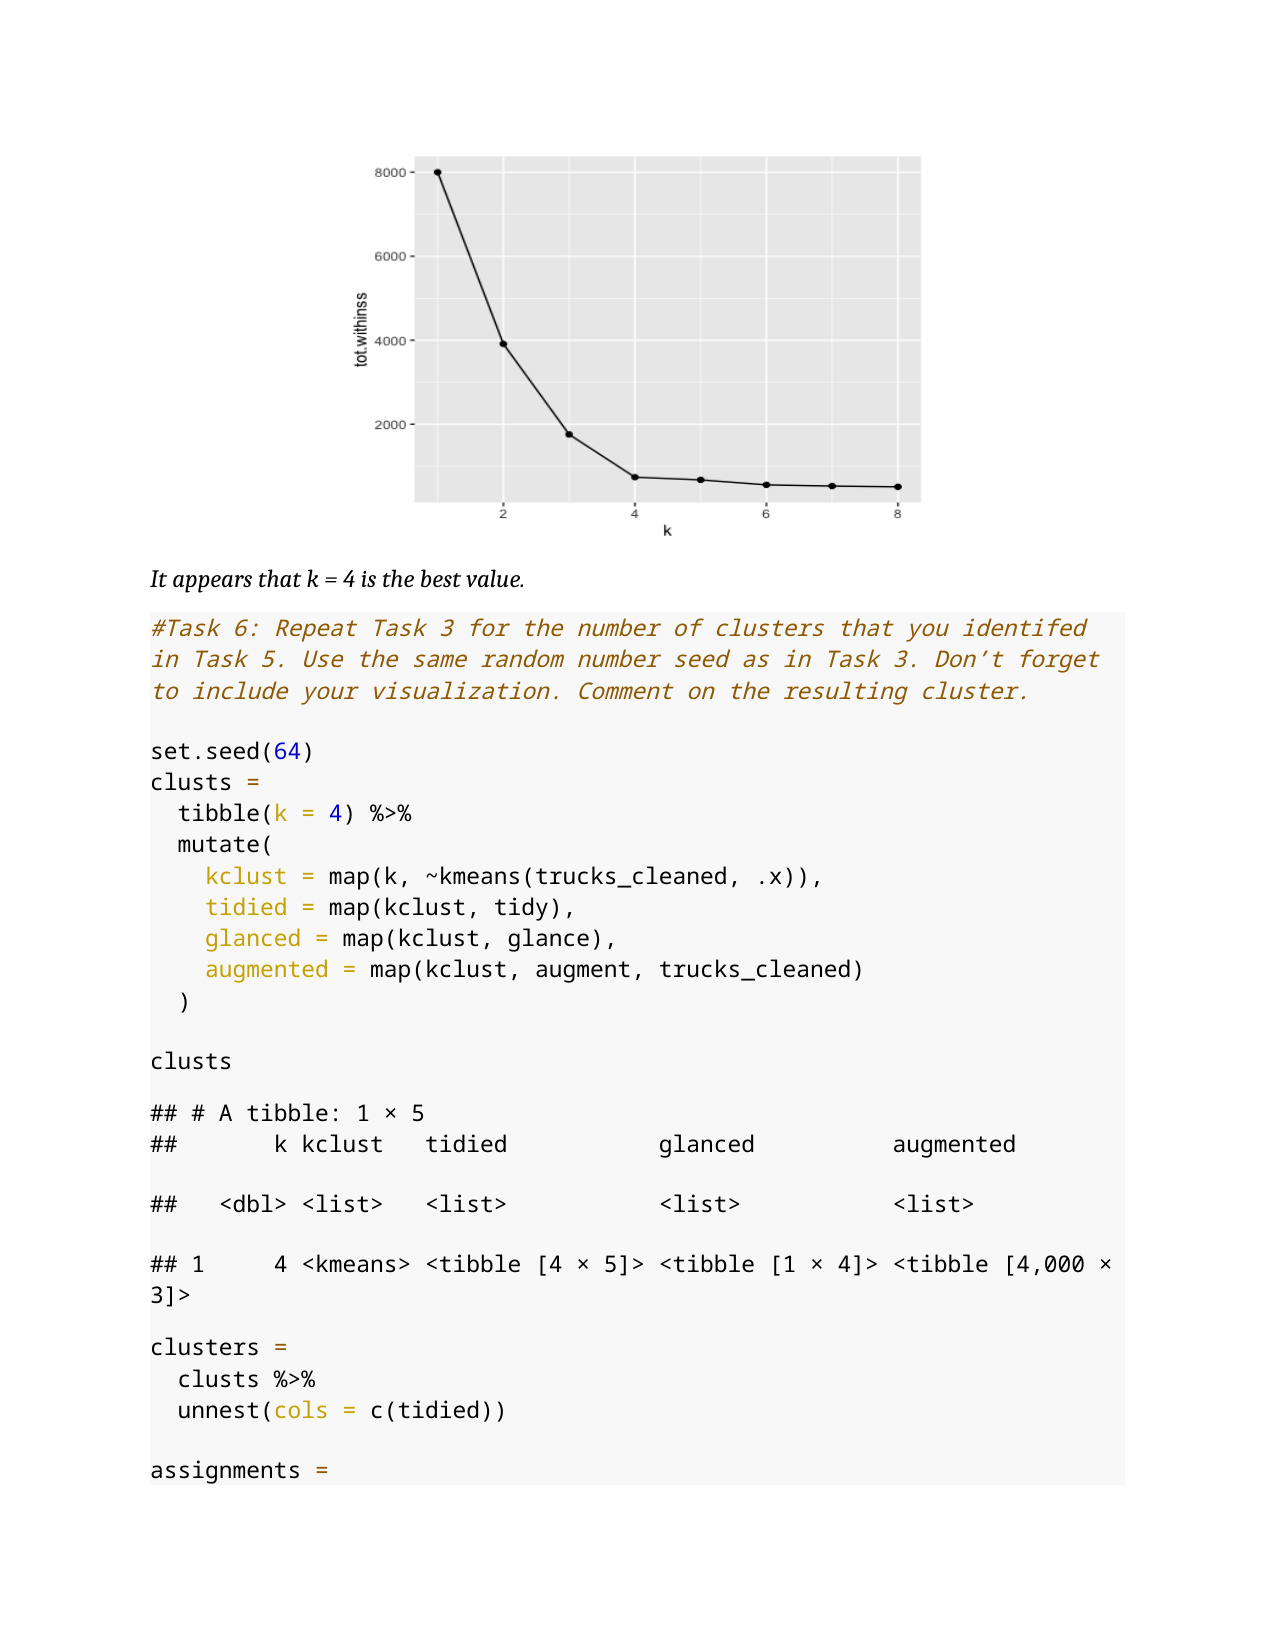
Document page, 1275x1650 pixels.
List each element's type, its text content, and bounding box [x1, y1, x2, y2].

text It appears that k = 4 is the best value. [150, 564, 1125, 593]
text #Task 6: Repeat Task 3 for the number of clusters that you identifed in Task 5. Use the same random number seed as in Task 3. Don’t forget to include your visualization. Comment on the resulting cluster. set.seed(64) clusts = tibble(k = 4) %>% mutate( kclust = map(k, ~kmeans(trucks_cleaned, .x)), tidied = map(kclust, tidy), glanced = map(kclust, glance), augmented = map(kclust, augment, trucks_cleaned) ) clusts [150, 612, 1125, 1076]
text ## # A tibble: 1 × 5 ## k kclust tidied glanced augmented ## <dbl> <list> <list> <list> <list> ## 1 4 <kmeans> <tibble [4 × 5]> <tibble [1 × 4]> <tibble [4,000 × 3]> [150, 1097, 1125, 1310]
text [150, 1331, 1125, 1485]
picture [345, 150, 930, 546]
